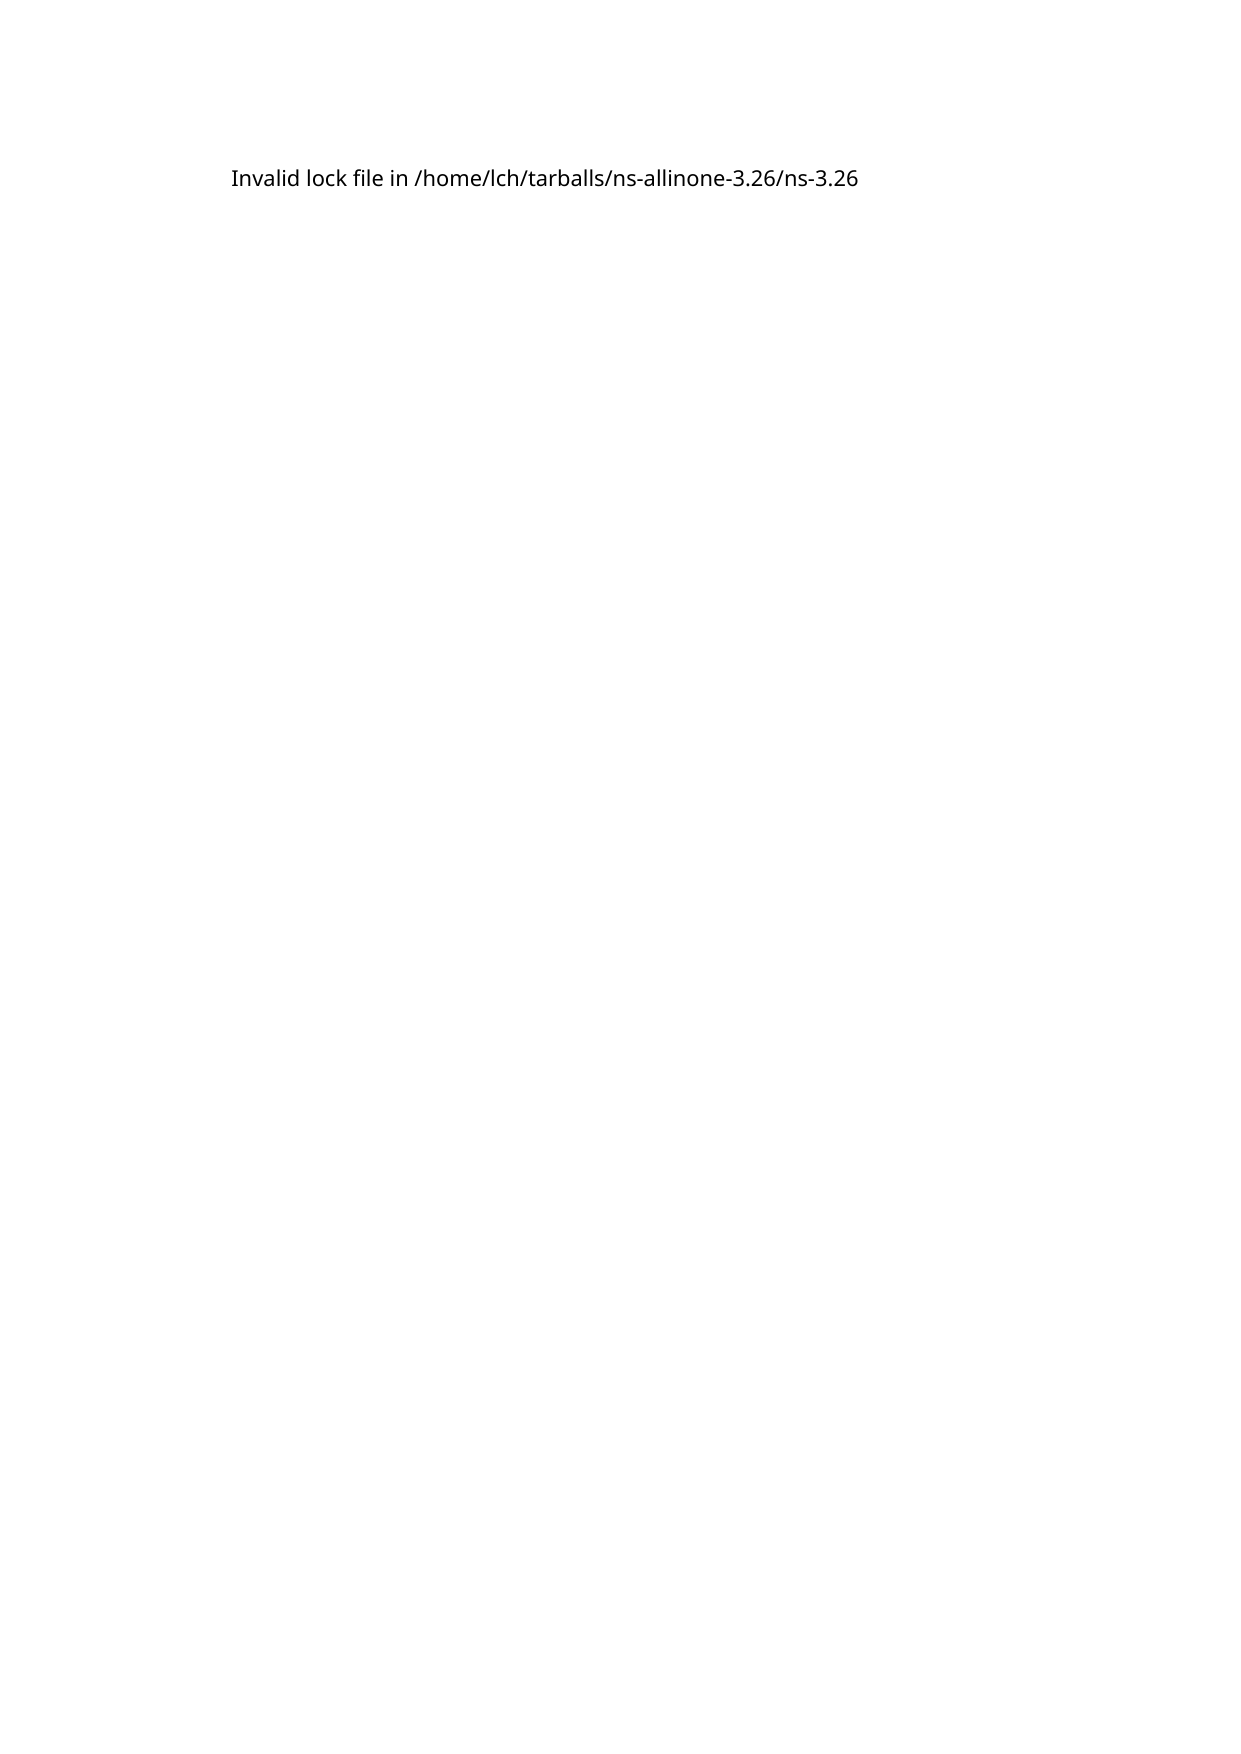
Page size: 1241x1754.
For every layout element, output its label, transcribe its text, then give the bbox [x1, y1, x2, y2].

text Invalid lock file in /home/lch/tarballs/ns-allinone-3.26/ns-3.26 [187, 162, 1053, 194]
